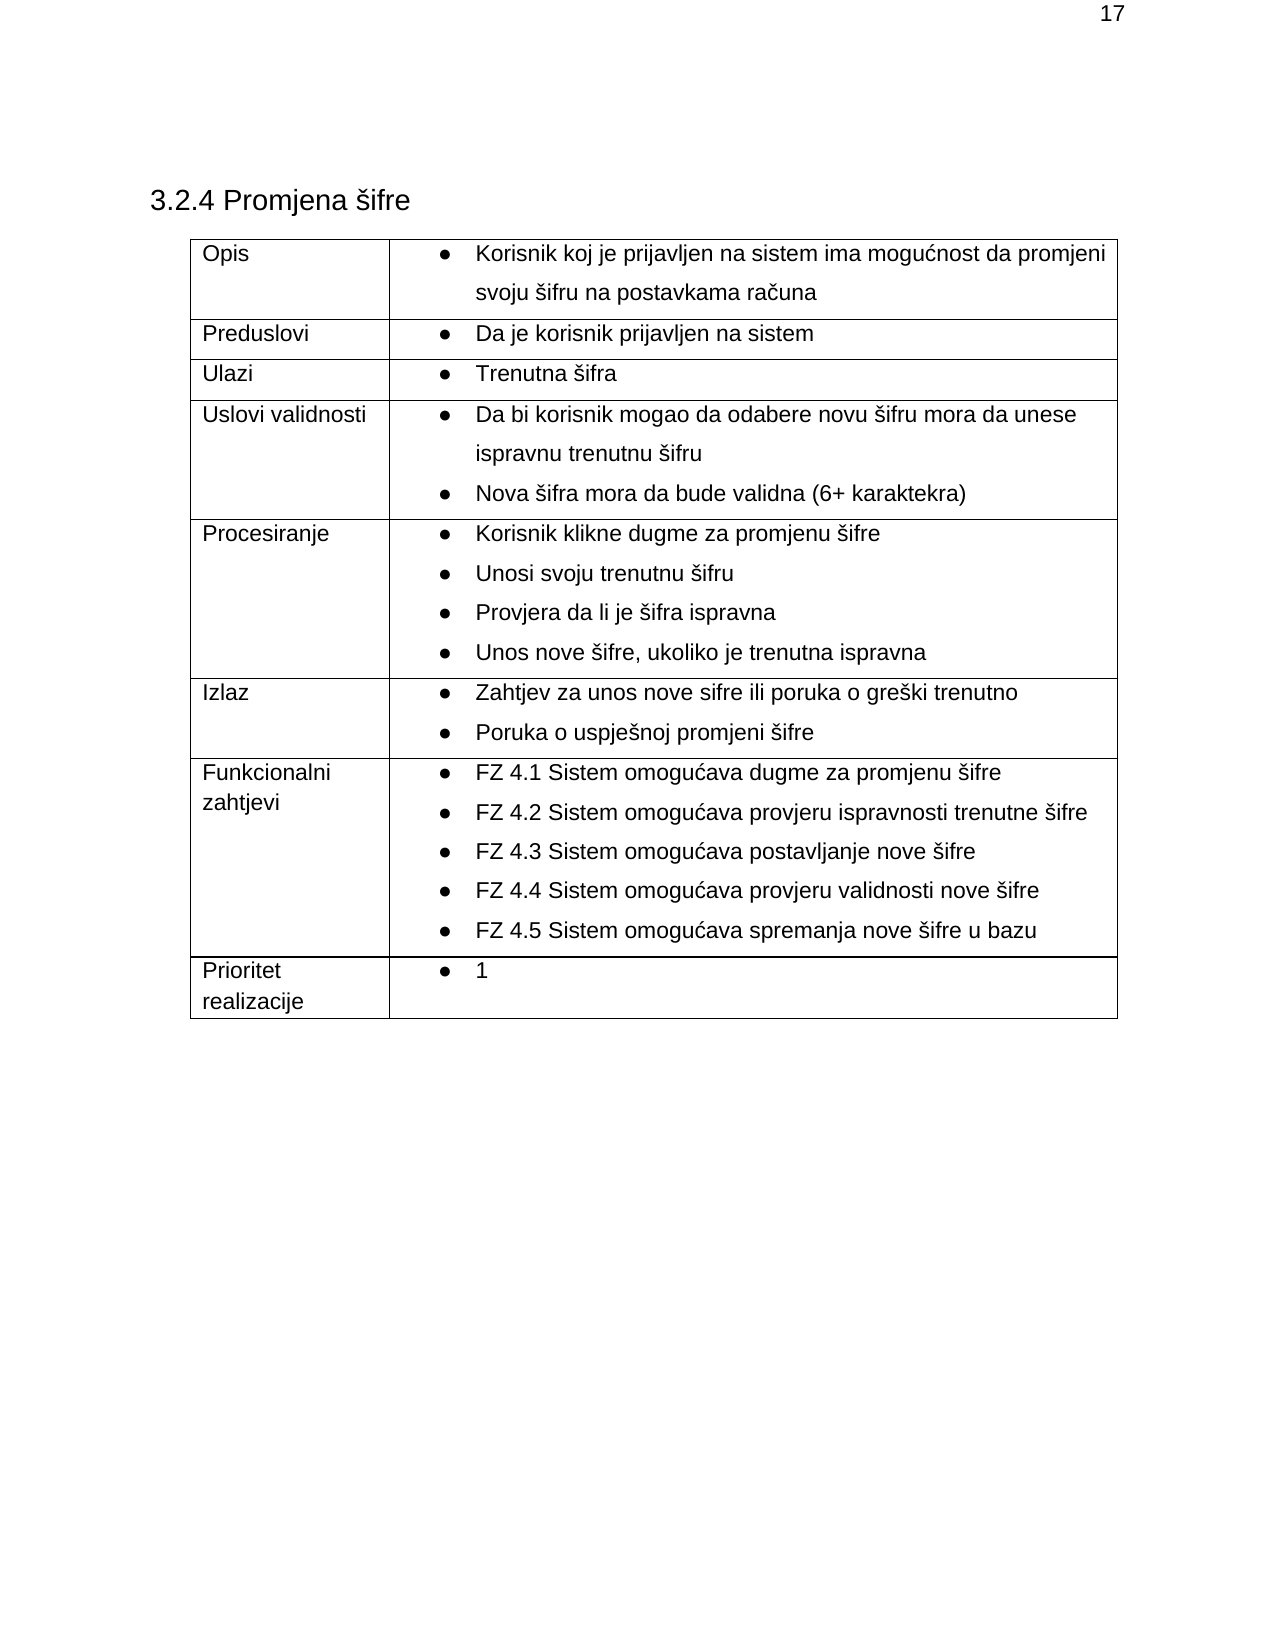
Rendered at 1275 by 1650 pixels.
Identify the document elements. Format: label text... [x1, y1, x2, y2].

table_header Korisnik koj je prijavljen na sistem ima mogućnost da promjeni svoju šifru na postavkama računa [390, 240, 1117, 318]
table_cell Izlaz [191, 679, 389, 758]
table_cell Korisnik klikne dugme za promjenu šifre Unosi svoju trenutnu šifru Provjera da li je šifra ispravna Unos nove šifre, ukoliko je trenutna ispravna [390, 520, 1117, 678]
table_cell Ulazi [191, 360, 389, 399]
subtitle 3.2.4 Promjena šifre [150, 183, 1125, 217]
table_cell Preduslovi [191, 320, 389, 359]
table_cell Uslovi validnosti [191, 401, 389, 519]
table_cell Zahtjev za unos nove sifre ili poruka o greški trenutno Poruka o uspješnoj promjeni šifre [390, 679, 1117, 758]
table_header Opis [191, 240, 389, 318]
table_cell Trenutna šifra [390, 360, 1117, 399]
table_cell Procesiranje [191, 520, 389, 678]
table_cell FZ 4.1 Sistem omogućava dugme za promjenu šifre FZ 4.2 Sistem omogućava provjeru ispravnosti trenutne šifre FZ 4.3 Sistem omogućava postavljanje nove šifre FZ 4.4 Sistem omogućava provjeru validnosti nove šifre FZ 4.5 Sistem omogućava spremanja nove šifre u bazu [390, 759, 1117, 956]
table_cell Da bi korisnik mogao da odabere novu šifru mora da unese ispravnu trenutnu šifru Nova šifra mora da bude validna (6+ karaktekra) [390, 401, 1117, 519]
table_cell 1 [390, 958, 1117, 1018]
table_cell Da je korisnik prijavljen na sistem [390, 320, 1117, 359]
table_cell Prioritet realizacije [191, 958, 389, 1018]
table_cell Funkcionalni zahtjevi [191, 759, 389, 956]
